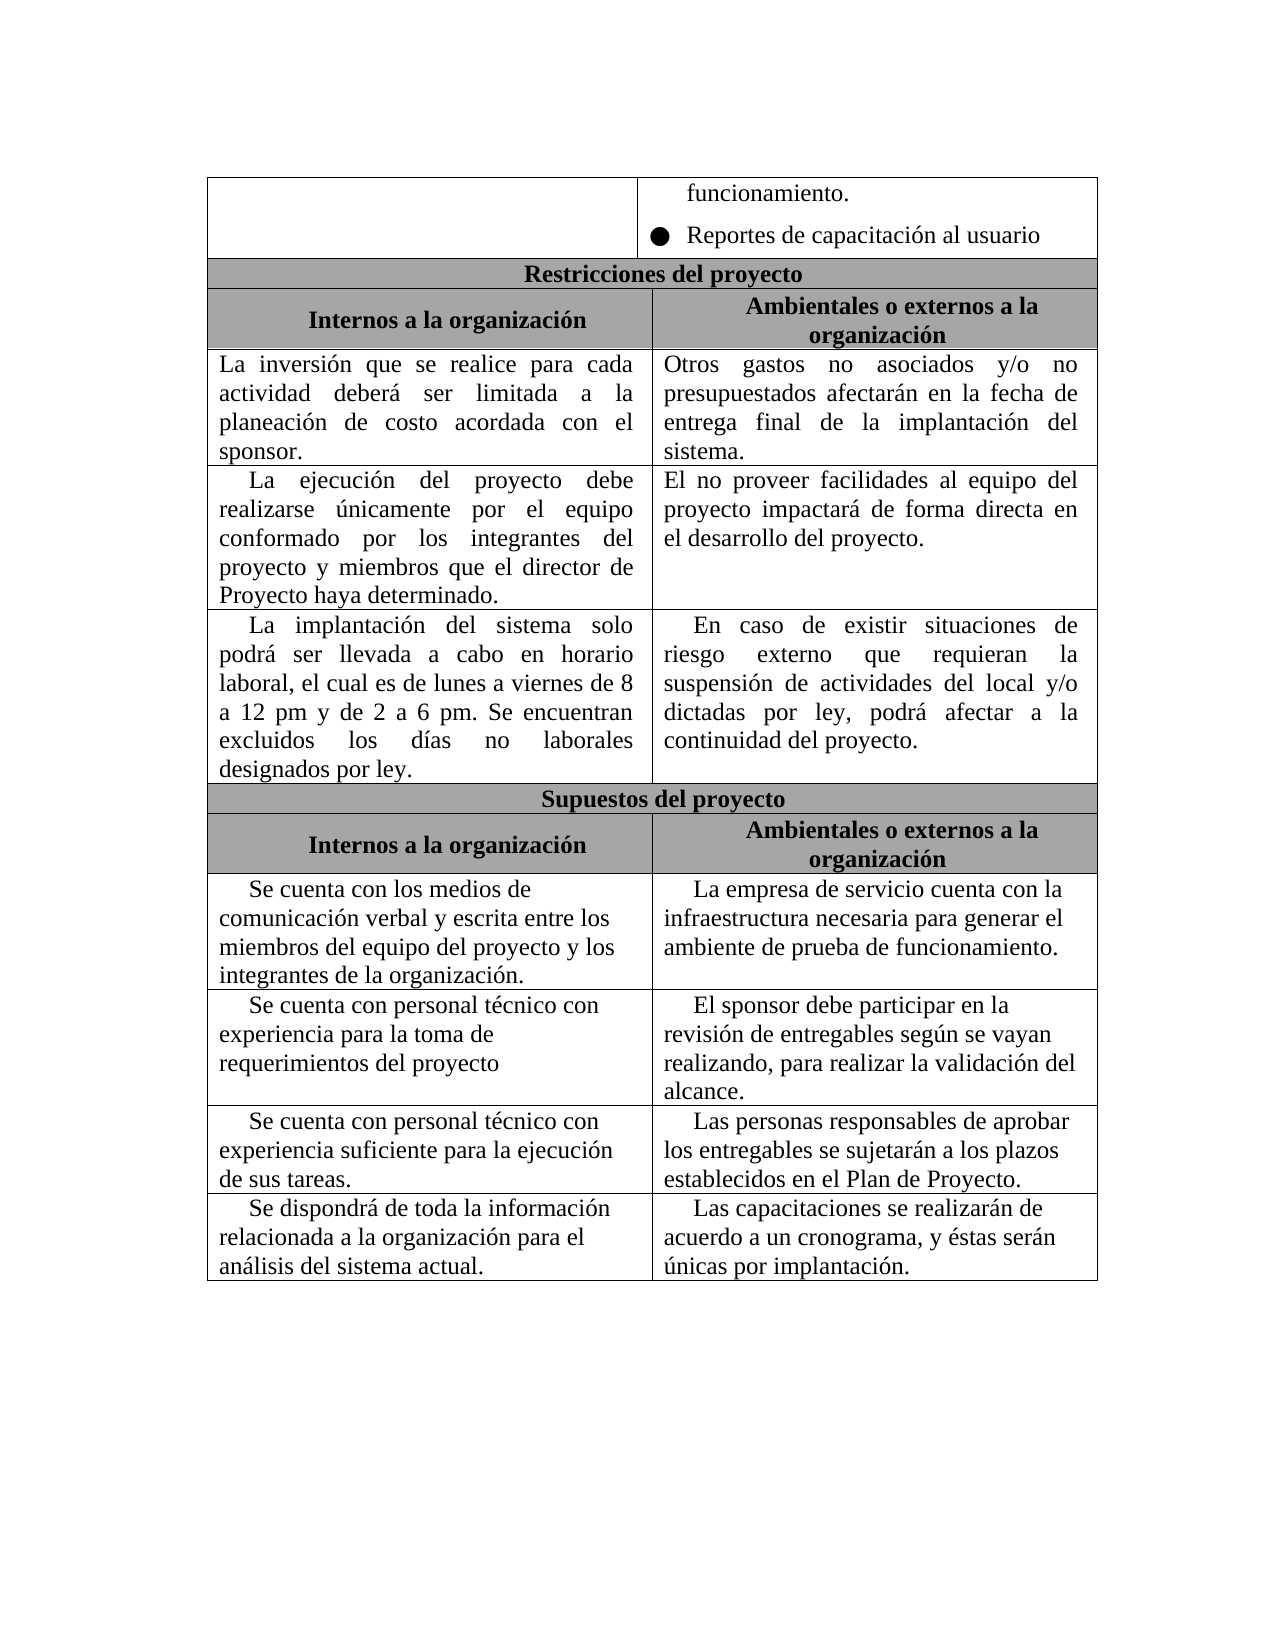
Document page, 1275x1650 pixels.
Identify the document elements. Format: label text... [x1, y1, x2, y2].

table_cell Se cuenta con los medios de comunicación verbal y escrita entre los miembros del equipo del proyecto y los integrantes de la organización. [208, 874, 652, 989]
table_cell Las personas responsables de aprobar los entregables se sujetarán a los plazos establecidos en el Plan de Proyecto. [653, 1106, 1097, 1192]
table_cell Ambientales o externos a la organización [653, 289, 1097, 348]
table_cell Se dispondrá de toda la información relacionada a la organización para el análisis del sistema actual. [208, 1194, 652, 1280]
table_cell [638, 178, 1097, 258]
table_cell Internos a la organización [208, 289, 652, 348]
table_cell Ambientales o externos a la organización [653, 814, 1097, 873]
table_cell La implantación del sistema solo podrá ser llevada a cabo en horario laboral, el cual es de lunes a viernes de 8 a 12 pm y de 2 a 6 pm. Se encuentran excluidos los días no laborales designados por ley. [208, 610, 652, 783]
table_cell El no proveer facilidades al equipo del proyecto impactará de forma directa en el desarrollo del proyecto. [653, 466, 1097, 609]
table_cell Se cuenta con personal técnico con experiencia suficiente para la ejecución de sus tareas. [208, 1106, 652, 1192]
table_cell La empresa de servicio cuenta con la infraestructura necesaria para generar el ambiente de prueba de funcionamiento. [653, 874, 1097, 989]
table_cell Se cuenta con personal técnico con experiencia para la toma de requerimientos del proyecto [208, 990, 652, 1105]
table_cell Restricciones del proyecto [208, 259, 1097, 288]
table_cell Supuestos del proyecto [208, 784, 1097, 813]
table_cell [208, 178, 637, 258]
table_cell Las capacitaciones se realizarán de acuerdo a un cronograma, y éstas serán únicas por implantación. [653, 1194, 1097, 1280]
table_cell Internos a la organización [208, 814, 652, 873]
table_cell El sponsor debe participar en la revisión de entregables según se vayan realizando, para realizar la validación del alcance. [653, 990, 1097, 1105]
table_cell En caso de existir situaciones de riesgo externo que requieran la suspensión de actividades del local y/o dictadas por ley, podrá afectar a la continuidad del proyecto. [653, 610, 1097, 783]
table_cell Otros gastos no asociados y/o no presupuestados afectarán en la fecha de entrega final de la implantación del sistema. [653, 350, 1097, 464]
table_cell La inversión que se realice para cada actividad deberá ser limitada a la planeación de costo acordada con el sponsor. [208, 350, 652, 464]
table_cell La ejecución del proyecto debe realizarse únicamente por el equipo conformado por los integrantes del proyecto y miembros que el director de Proyecto haya determinado. [208, 466, 652, 609]
